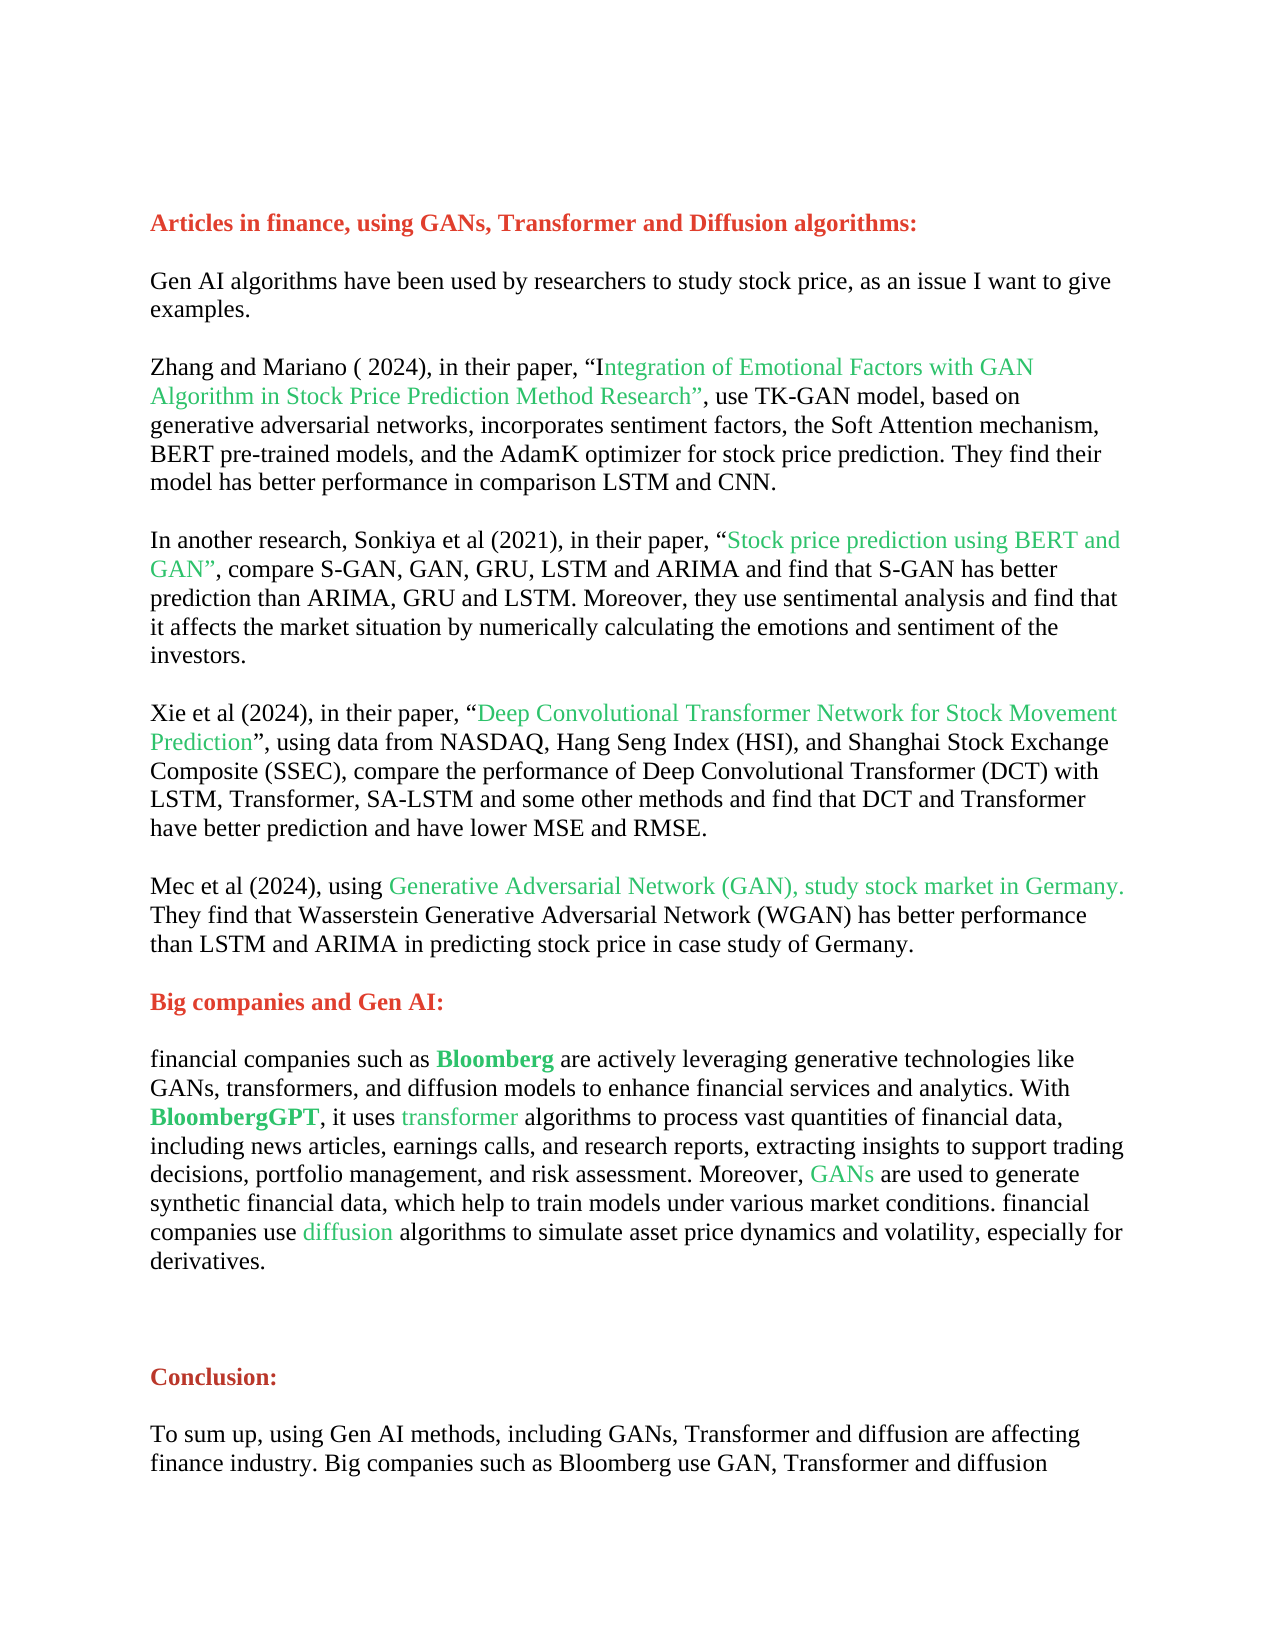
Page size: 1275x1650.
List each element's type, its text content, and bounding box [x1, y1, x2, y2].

text Big companies and Gen AI: [150, 987, 1125, 1015]
text Zhang and Mariano ( 2024), in their paper, “Integration of Emotional Factors with GAN Algorithm in Stock Price Prediction Method Research”, use TK-GAN model, based on generative adversarial networks, incorporates sentiment factors, the Soft Attention mechanism, BERT pre-trained models, and the AdamK optimizer for stock price prediction. They find their model has better performance in comparison LSTM and CNN. [150, 352, 1125, 496]
text Articles in finance, using GANs, Transformer and Diffusion algorithms: [150, 208, 1125, 237]
text Gen AI algorithms have been used by researchers to study stock price, as an issue I want to give examples. [150, 266, 1125, 323]
text Conclusion: [150, 1362, 1125, 1390]
text Xie et al (2024), in their paper, “Deep Convolutional Transformer Network for Stock Movement Prediction”, using data from NASDAQ, Hang Seng Index (HSI), and Shanghai Stock Exchange Composite (SSEC), compare the performance of Deep Convolutional Transformer (DCT) with LSTM, Transformer, SA-LSTM and some other methods and find that DCT and Transformer have better prediction and have lower MSE and RMSE. [150, 698, 1125, 842]
text financial companies such as Bloomberg are actively leveraging generative technologies like GANs, transformers, and diffusion models to enhance financial services and analytics. With BloombergGPT, it uses transformer algorithms to process vast quantities of financial data, including news articles, earnings calls, and research reports, extracting insights to support trading decisions, portfolio management, and risk assessment. Moreover, GANs are used to generate synthetic financial data, which help to train models under various market conditions. financial companies use diffusion algorithms to simulate asset price dynamics and volatility, especially for derivatives. [150, 1044, 1125, 1274]
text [150, 1419, 1125, 1477]
text Mec et al (2024), using Generative Adversarial Network (GAN), study stock market in Germany. They find that Wasserstein Generative Adversarial Network (WGAN) has better performance than LSTM and ARIMA in predicting stock price in case study of Germany. [150, 871, 1125, 957]
text In another research, Sonkiya et al (2021), in their paper, “Stock price prediction using BERT and GAN”, compare S-GAN, GAN, GRU, LSTM and ARIMA and find that S-GAN has better prediction than ARIMA, GRU and LSTM. Moreover, they use sentimental analysis and find that it affects the market situation by numerically calculating the emotions and sentiment of the investors. [150, 525, 1125, 669]
